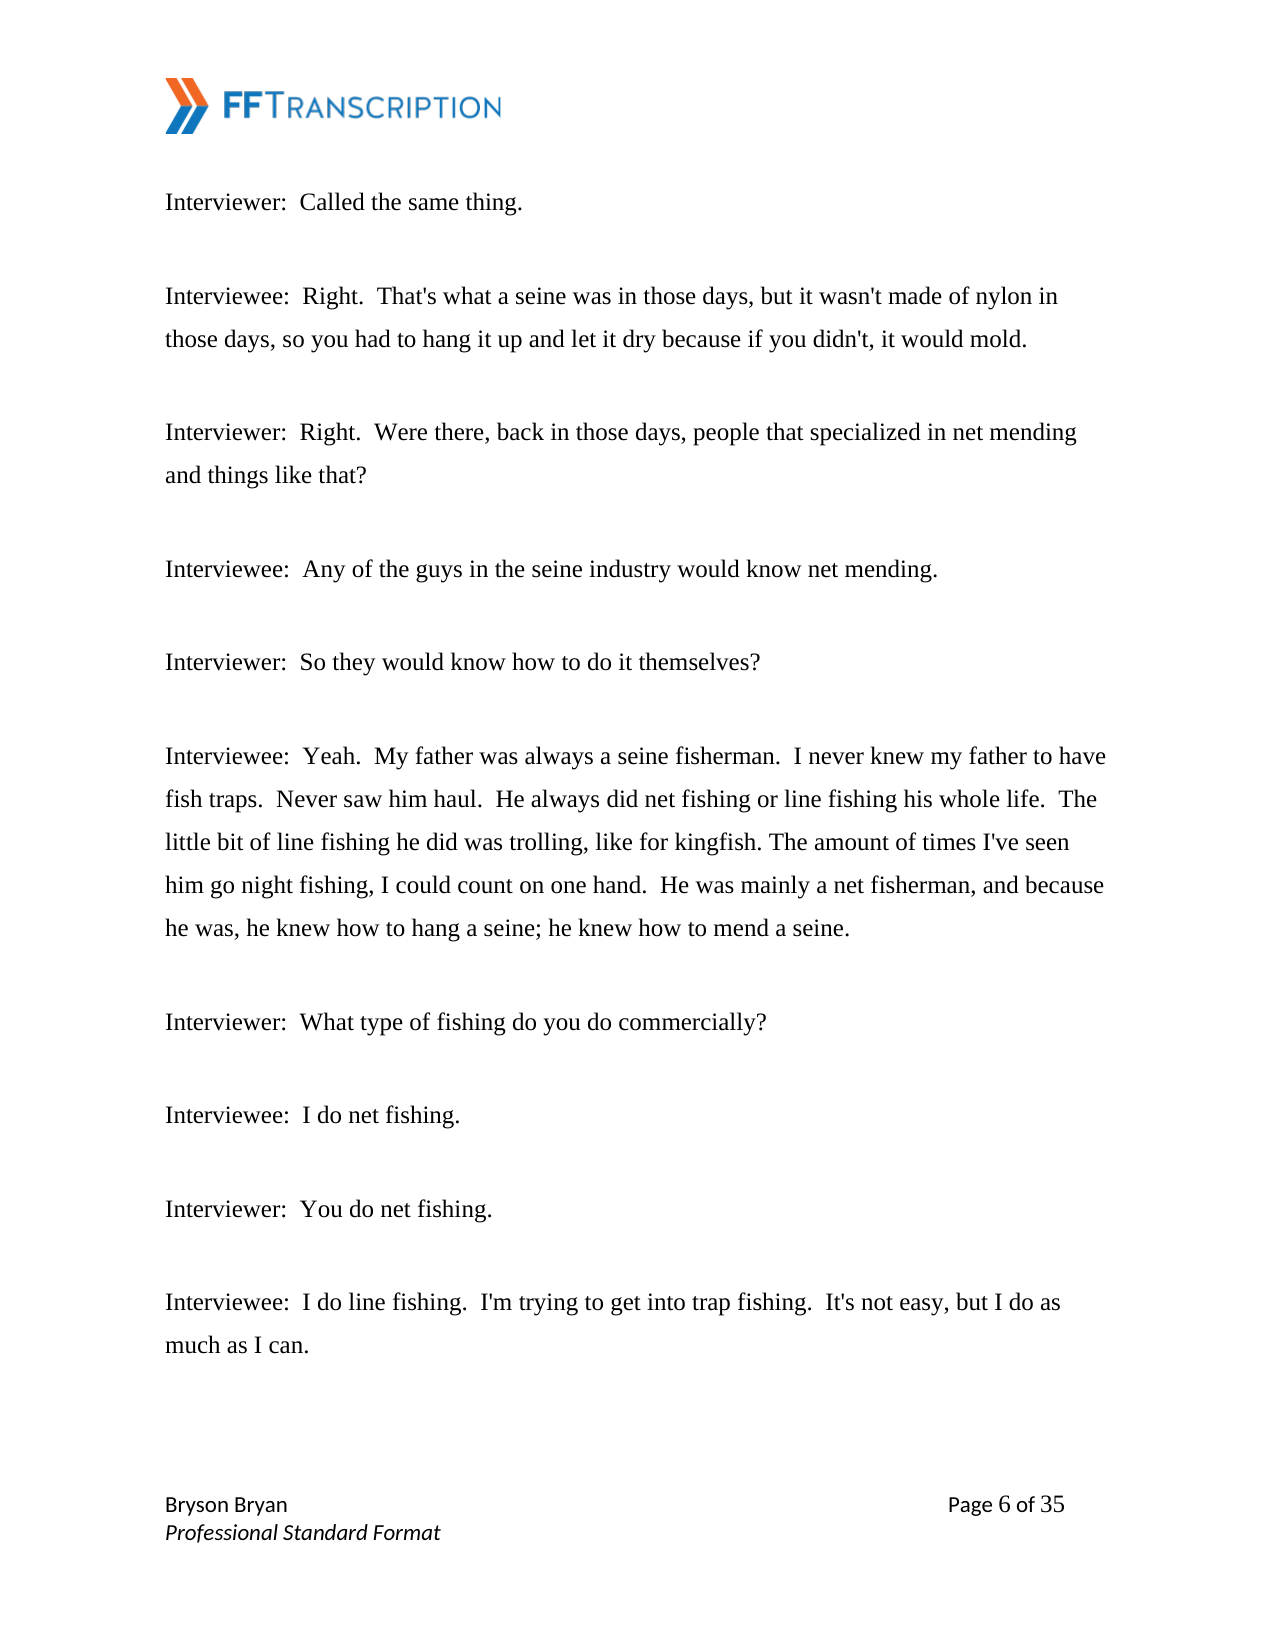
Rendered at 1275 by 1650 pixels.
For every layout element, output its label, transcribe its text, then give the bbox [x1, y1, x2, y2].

picture [165, 78, 501, 134]
text Interviewer: What type of fishing do you do commercially? [165, 1007, 1110, 1036]
text Interviewer: So they would know how to do it themselves? [165, 647, 1110, 676]
text Interviewee: I do line fishing. I'm trying to get into trap fishing. It's not easy, but I do as much as I can. [165, 1287, 1110, 1359]
text Interviewee: Right. That's what a seine was in those days, but it wasn't made of nylon in those days, so you had to hang it up and let it dry because if you didn't, it would mold. [165, 281, 1110, 353]
text Interviewer: Right. Were there, back in those days, people that specialized in net mending and things like that? [165, 417, 1110, 489]
text Interviewee: Any of the guys in the seine industry would know net mending. [165, 554, 1110, 583]
text Interviewee: Yeah. My father was always a seine fisherman. I never knew my father to have fish traps. Never saw him haul. He always did net fishing or line fishing his whole life. The little bit of line fishing he did was trolling, like for kingfish. The amount of times I've seen him go night fishing, I could count on one hand. He was mainly a net fisherman, and because he was, he knew how to hang a seine; he knew how to mend a seine. [165, 741, 1110, 942]
text Interviewer: Called the same thing. [165, 187, 1110, 216]
text Interviewee: I do net fishing. [165, 1100, 1110, 1129]
text Interviewer: You do net fishing. [165, 1194, 1110, 1222]
